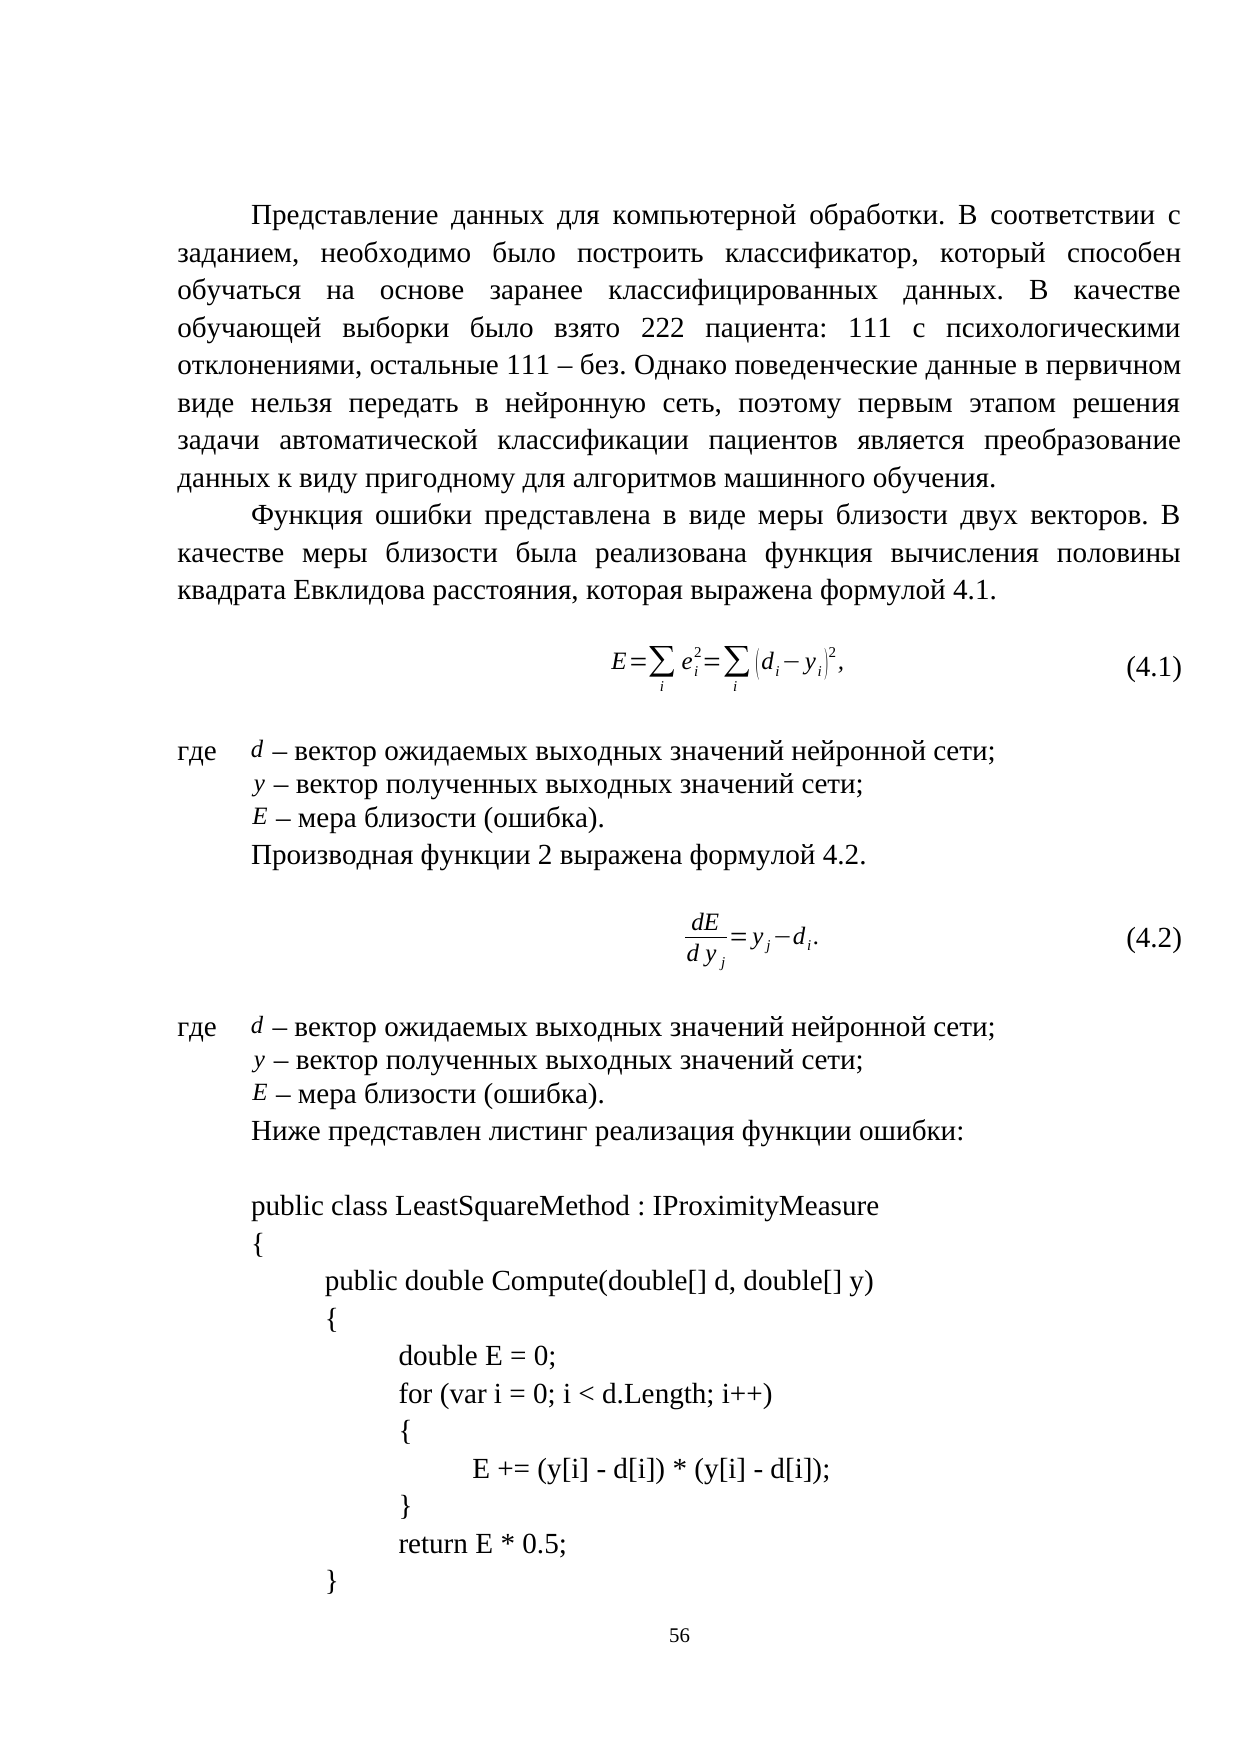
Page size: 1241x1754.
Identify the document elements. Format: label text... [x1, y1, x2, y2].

text Производная функции 2 выражена формулой 4.2. [177, 833, 1182, 871]
text где – вектор ожидаемых выходных значений нейронной сети; [177, 1009, 1182, 1042]
text { [177, 1222, 1182, 1259]
text (4.1) [177, 643, 1182, 695]
text for (var i = 0; i < d.Length; i++) [324, 1372, 1182, 1409]
text Функция ошибки представлена в виде меры близости двух векторов. В качестве меры близости была реализована функция вычисления половины квадрата Евклидова расстояния, которая выражена формулой 4.1. [177, 493, 1182, 606]
text где – вектор ожидаемых выходных значений нейронной сети; [177, 733, 1182, 766]
text double E = 0; [324, 1334, 1182, 1372]
text – мера близости (ошибка). [177, 800, 1182, 833]
text – вектор полученных выходных значений сети; [177, 766, 1182, 800]
text { [324, 1409, 1182, 1447]
text public class LeastSquareMethod : IProximityMeasure [177, 1184, 1182, 1222]
text (4.2) [177, 908, 1182, 971]
text { [251, 1297, 1182, 1334]
text – мера близости (ошибка). [177, 1076, 1182, 1109]
text } [251, 1559, 1182, 1597]
text Представление данных для компьютерной обработки. В соответствии с заданием, необходимо было построить классификатор, который способен обучаться на основе заранее классифицированных данных. В качестве обучающей выборки было взято 222 пациента: 111 с психологическими отклонениями, остальные 111 – без. Однако поведенческие данные в первичном виде нельзя передать в нейронную сеть, поэтому первым этапом решения задачи автоматической классификации пациентов является преобразование данных к виду пригодному для алгоритмов машинного обучения. [177, 193, 1182, 493]
text return E * 0.5; [324, 1522, 1182, 1559]
text public double Compute(double[] d, double[] y) [251, 1259, 1182, 1297]
text } [324, 1484, 1182, 1522]
text E += (y[i] - d[i]) * (y[i] - d[i]); [398, 1447, 1182, 1484]
text – вектор полученных выходных значений сети; [177, 1042, 1182, 1076]
text Ниже представлен листинг реализация функции ошибки: [177, 1109, 1182, 1147]
